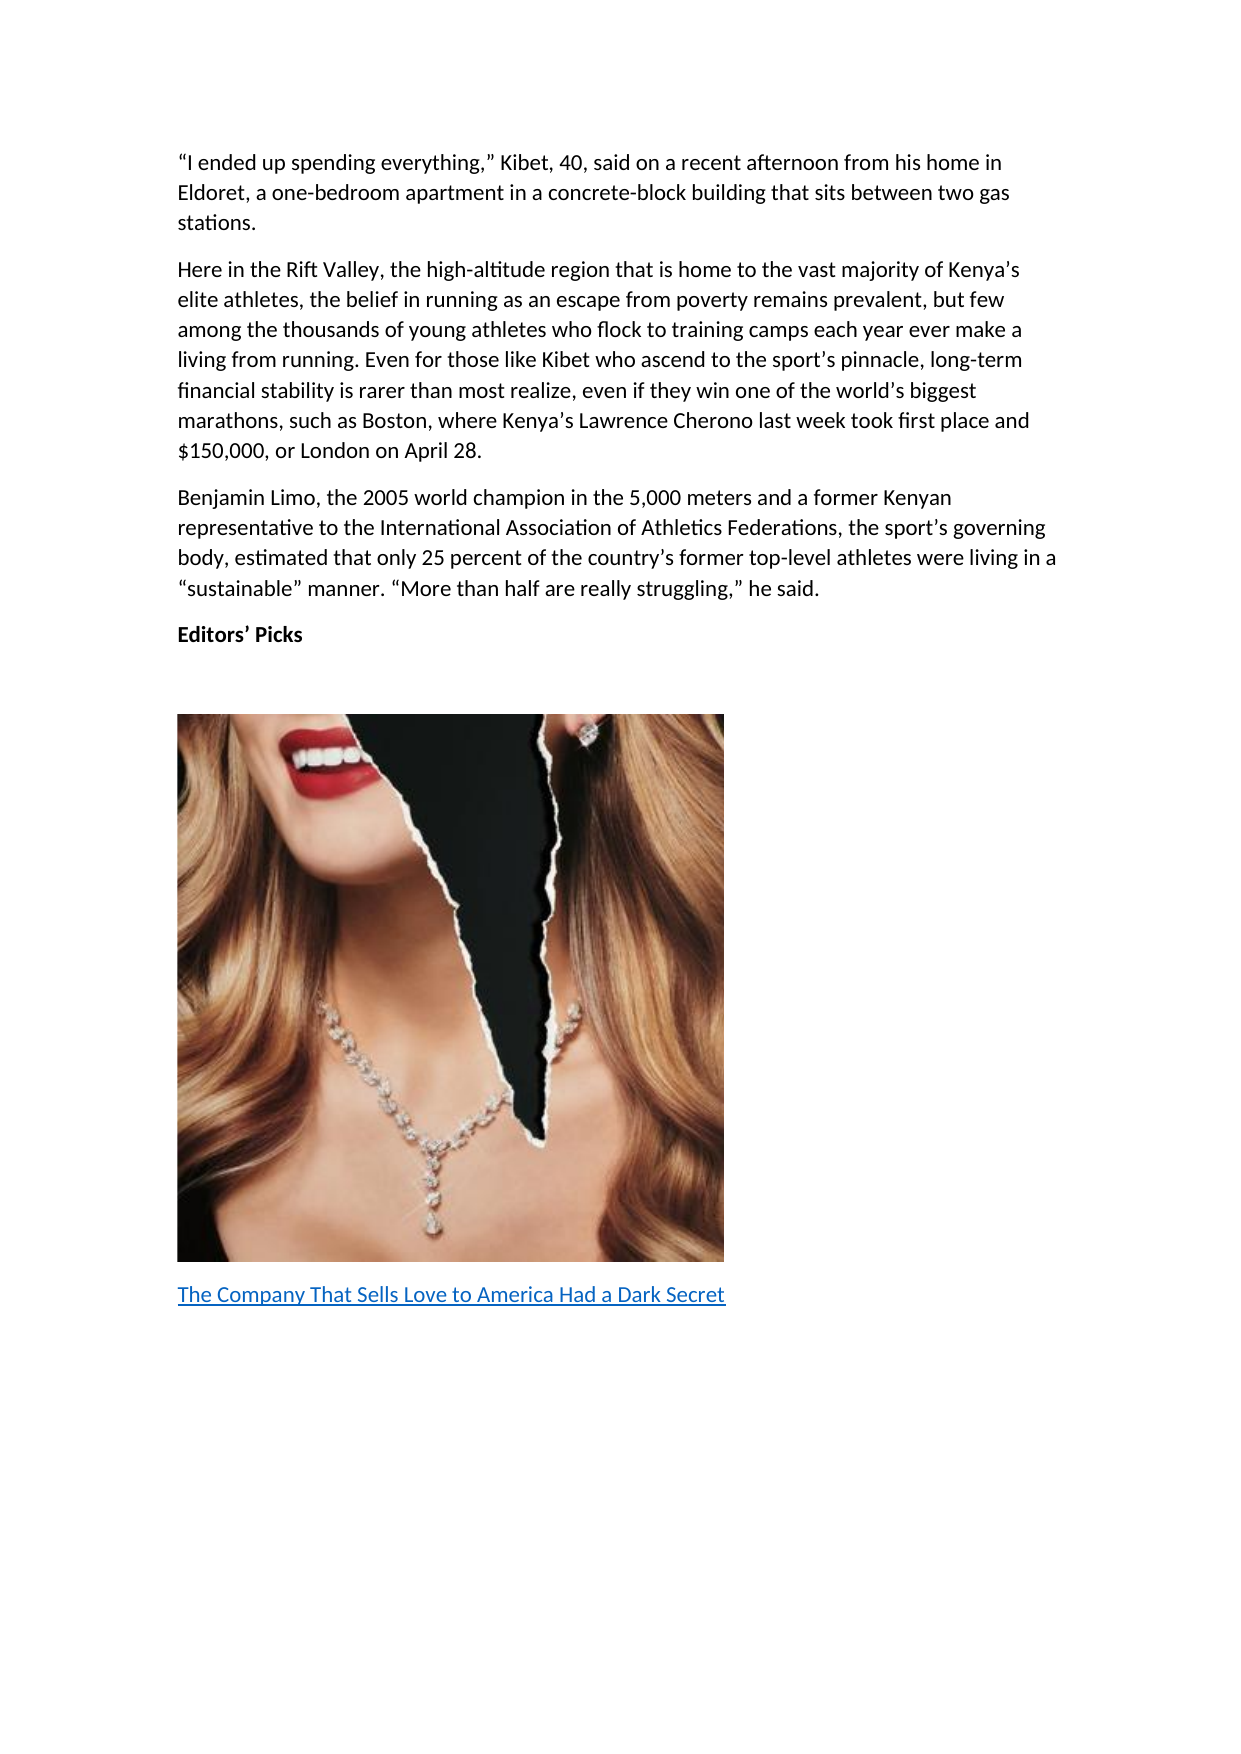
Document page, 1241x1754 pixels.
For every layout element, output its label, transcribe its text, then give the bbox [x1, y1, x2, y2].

text Editors’ Picks [177, 621, 1063, 648]
picture [177, 714, 724, 1262]
text The Company That Sells Love to America Had a Dark Secret [177, 1280, 1063, 1308]
text “I ended up spending everything,” Kibet, 40, said on a recent afternoon from his home in Eldoret, a one-bedroom apartment in a concrete-block building that sits between two gas stations. [177, 148, 1063, 236]
text Benjamin Limo, the 2005 world champion in the 5,000 meters and a former Kenyan representative to the International Association of Athletics Federations, the sport’s governing body, estimated that only 25 percent of the country’s former top-level athletes were living in a “sustainable” manner. “More than half are really struggling,” he said. [177, 483, 1063, 602]
text Here in the Rift Valley, the high-altitude region that is home to the vast majority of Kenya’s elite athletes, the belief in running as an escape from poverty remains prevalent, but few among the thousands of young athletes who flock to training camps each year ever make a living from running. Even for those like Kibet who ascend to the sport’s pinnacle, long-term financial stability is rarer than most realize, even if they win one of the world’s biggest marathons, such as Boston, where Kenya’s Lawrence Cherono last week took first place and $150,000, or London on April 28. [177, 255, 1063, 464]
